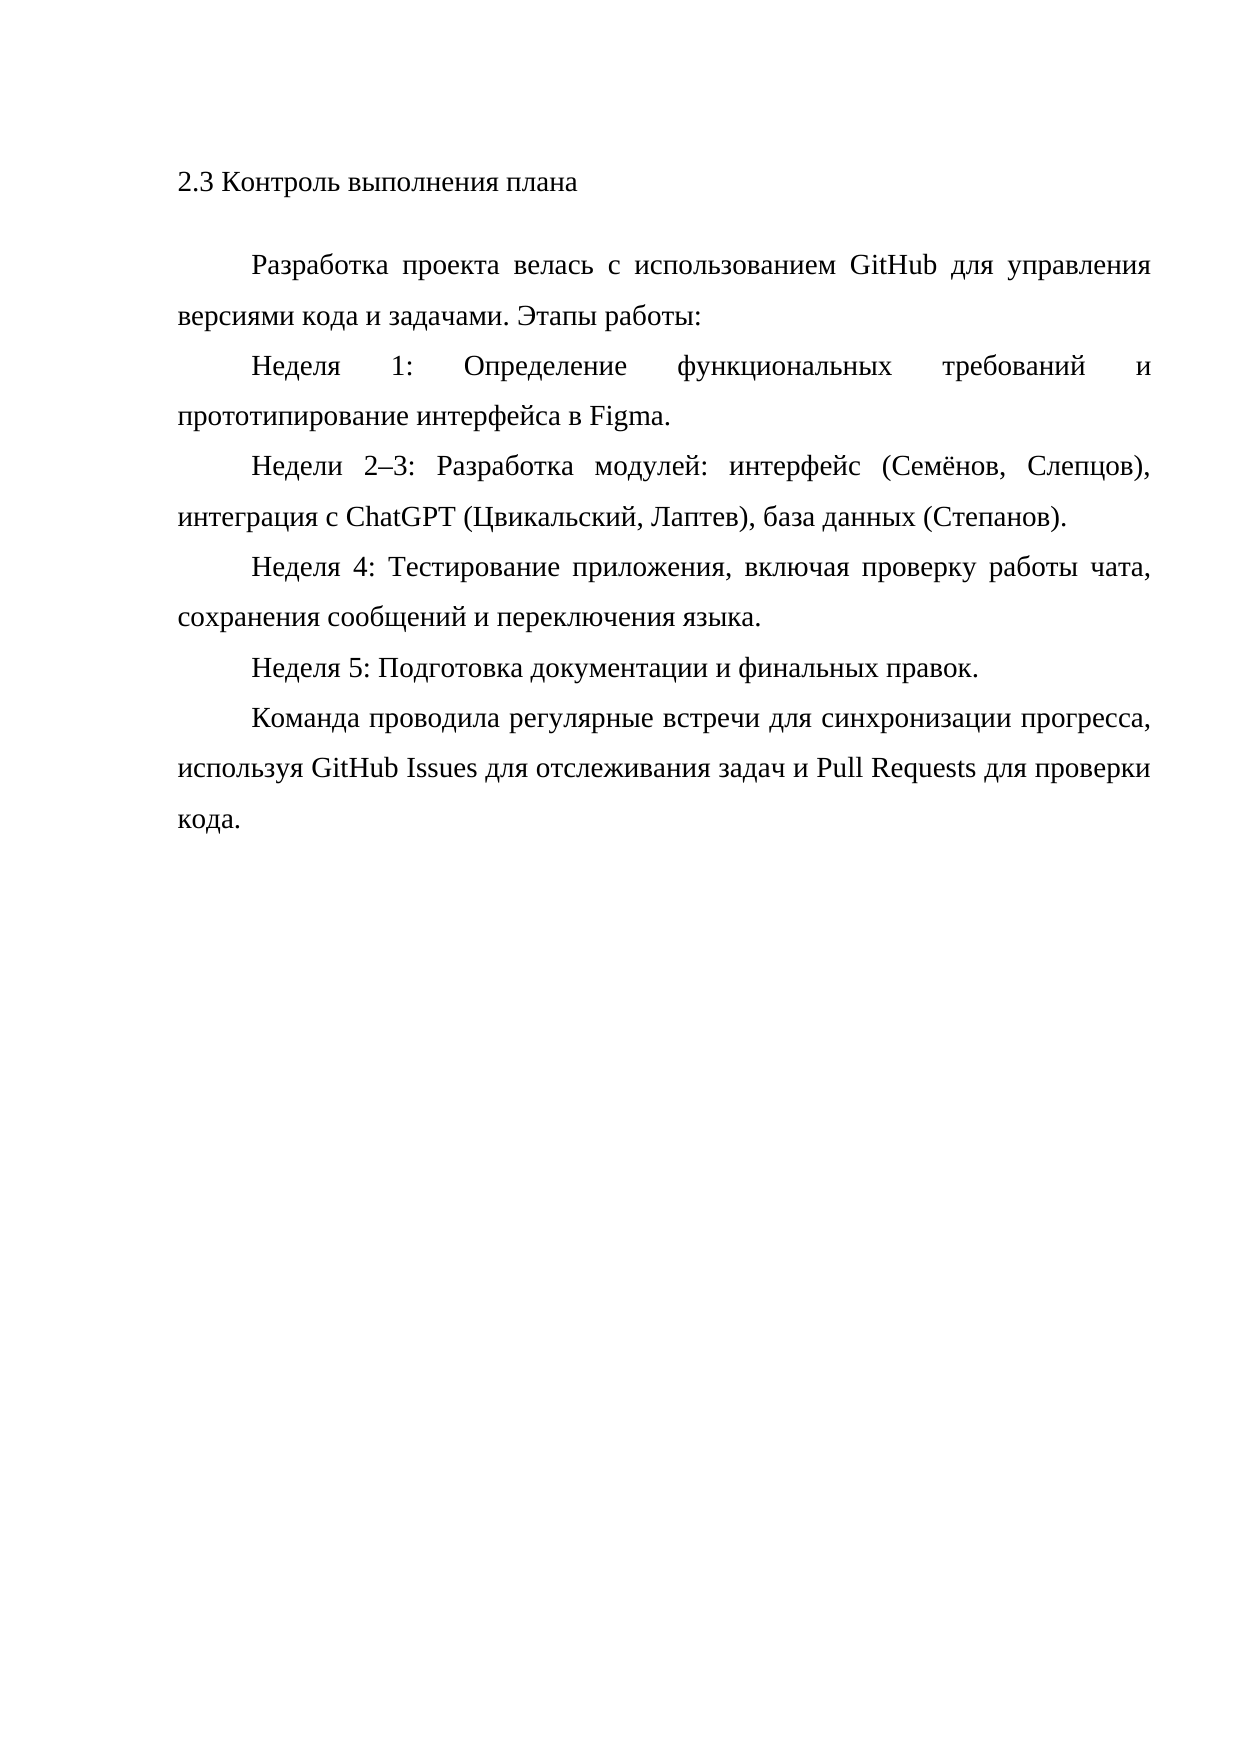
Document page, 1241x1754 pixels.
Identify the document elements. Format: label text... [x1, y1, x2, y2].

text Разработка проекта велась с использованием GitHub для управления версиями кода и задачами. Этапы работы: [177, 247, 1152, 331]
text Неделя 1: Определение функциональных требований и прототипирование интерфейса в Figma. [177, 348, 1152, 432]
text Неделя 5: Подготовка документации и финальных правок. [177, 650, 1152, 683]
text Недели 2–3: Разработка модулей: интерфейс (Семёнов, Слепцов), интеграция с ChatGPT (Цвикальский, Лаптев), база данных (Степанов). [177, 448, 1152, 532]
text Неделя 4: Тестирование приложения, включая проверку работы чата, сохранения сообщений и переключения языка. [177, 549, 1152, 633]
subtitle 2.3 Контроль выполнения плана [177, 164, 1152, 198]
text Команда проводила регулярные встречи для синхронизации прогресса, используя GitHub Issues для отслеживания задач и Pull Requests для проверки кода. [177, 700, 1152, 834]
